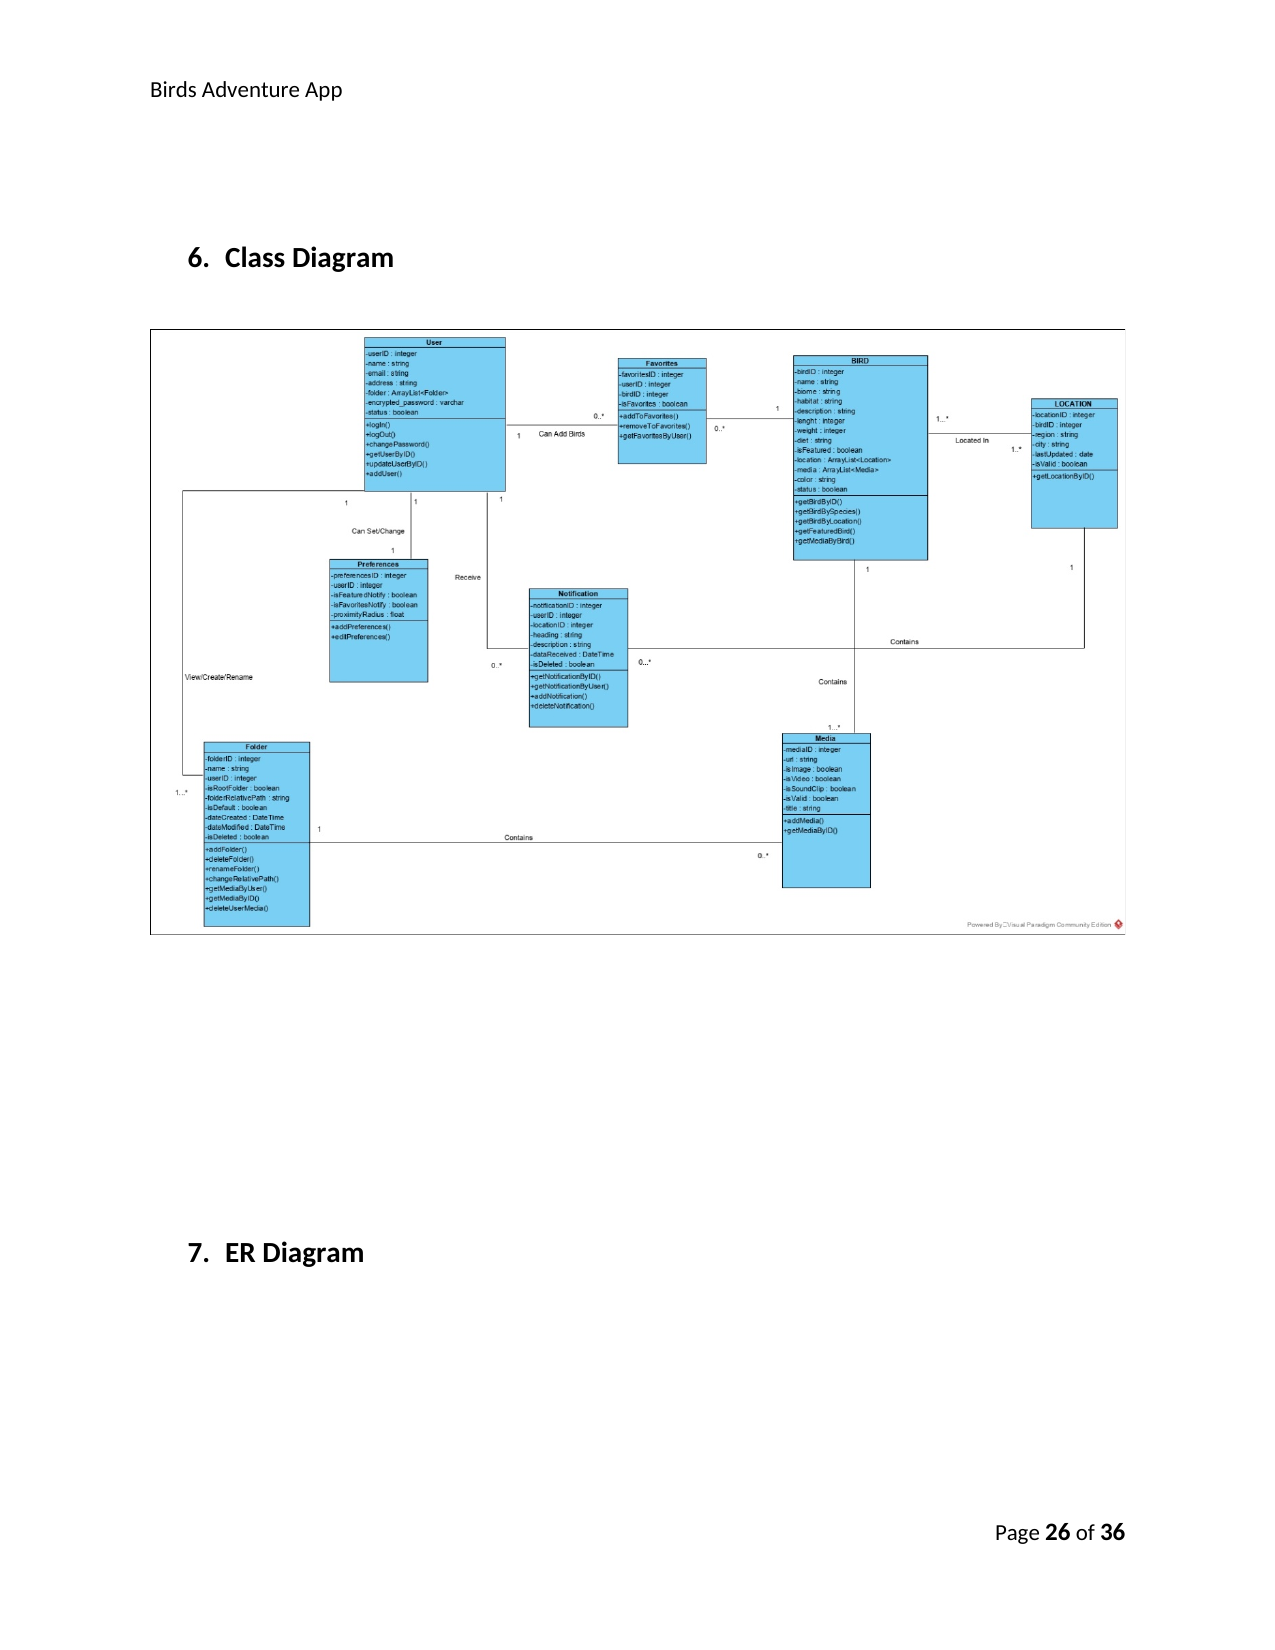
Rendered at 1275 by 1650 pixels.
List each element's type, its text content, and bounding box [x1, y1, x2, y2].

list Class Diagram [187, 239, 1125, 274]
picture [150, 329, 1125, 935]
list ER Diagram [187, 1234, 1125, 1269]
